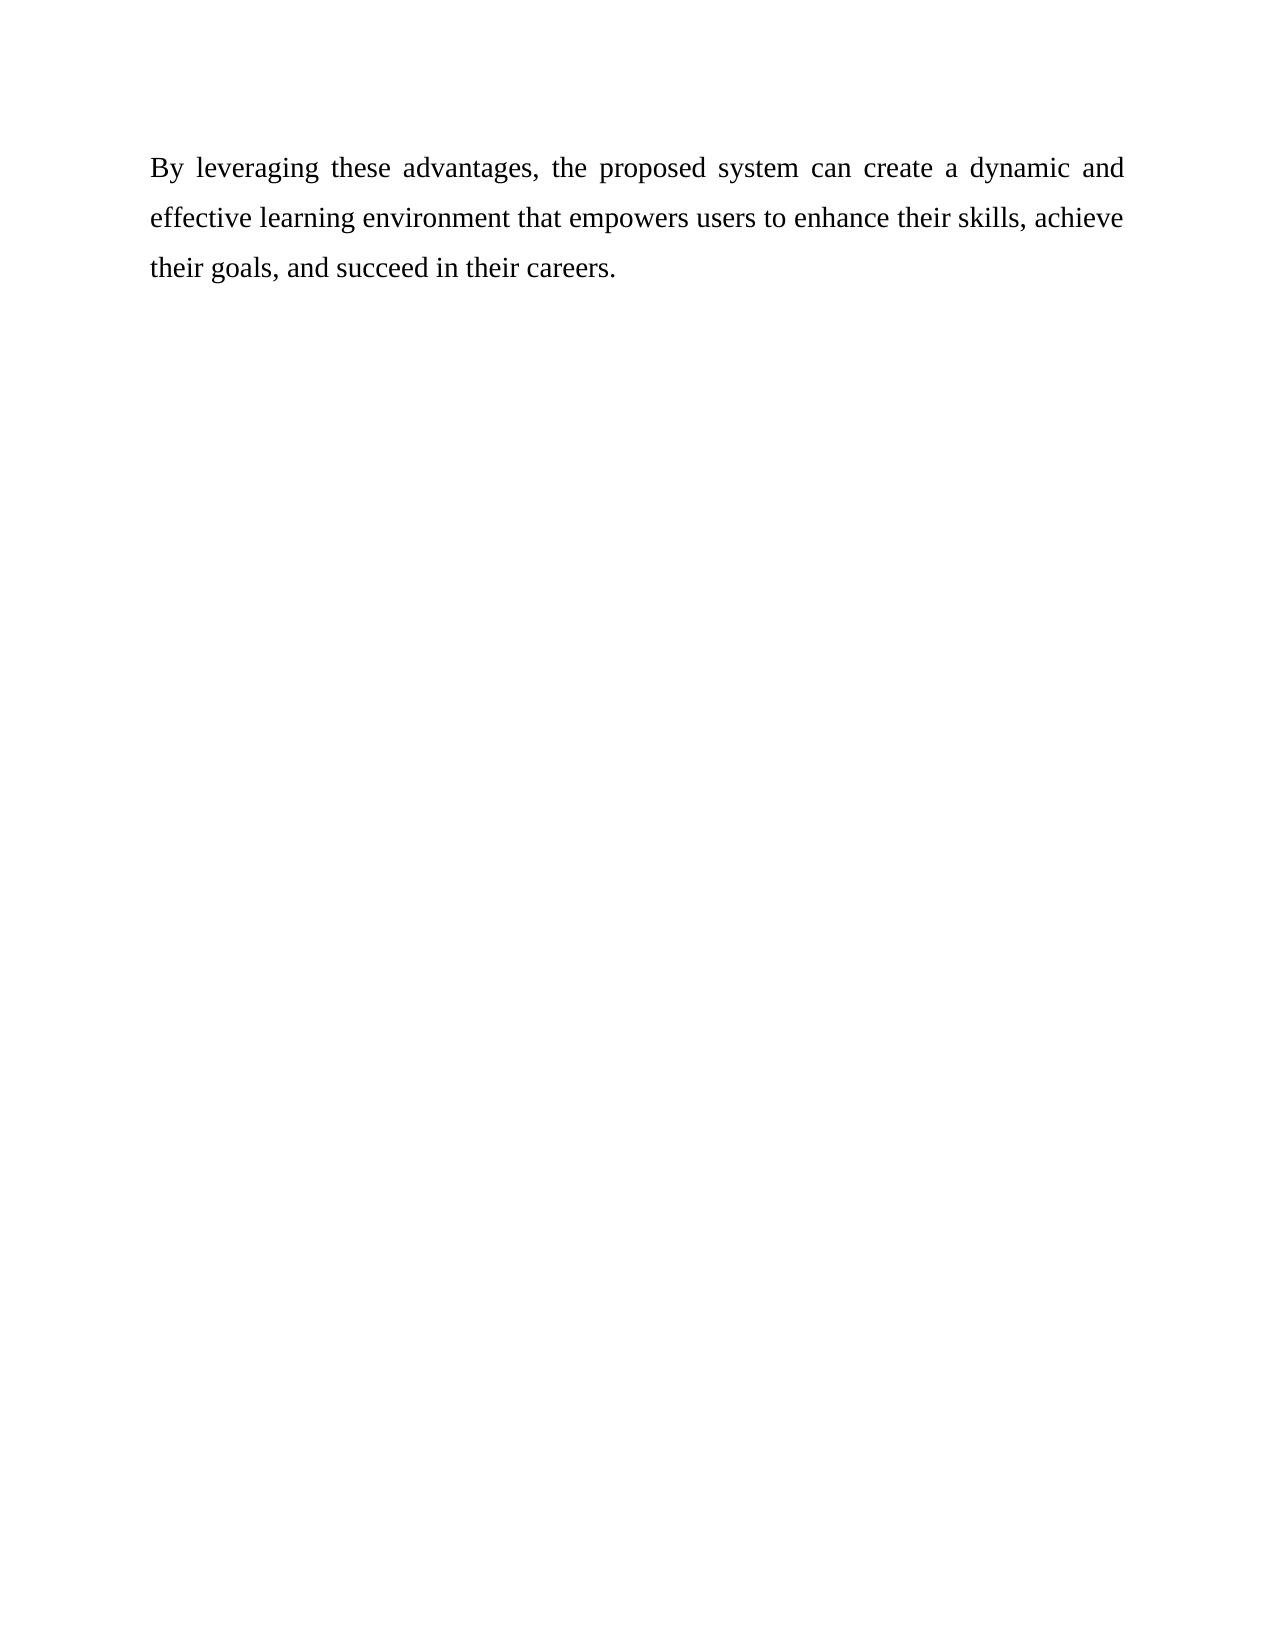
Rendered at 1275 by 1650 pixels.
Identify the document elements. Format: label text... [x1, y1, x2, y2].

text By leveraging these advantages, the proposed system can create a dynamic and effective learning environment that empowers users to enhance their skills, achieve their goals, and succeed in their careers. [150, 150, 1125, 284]
